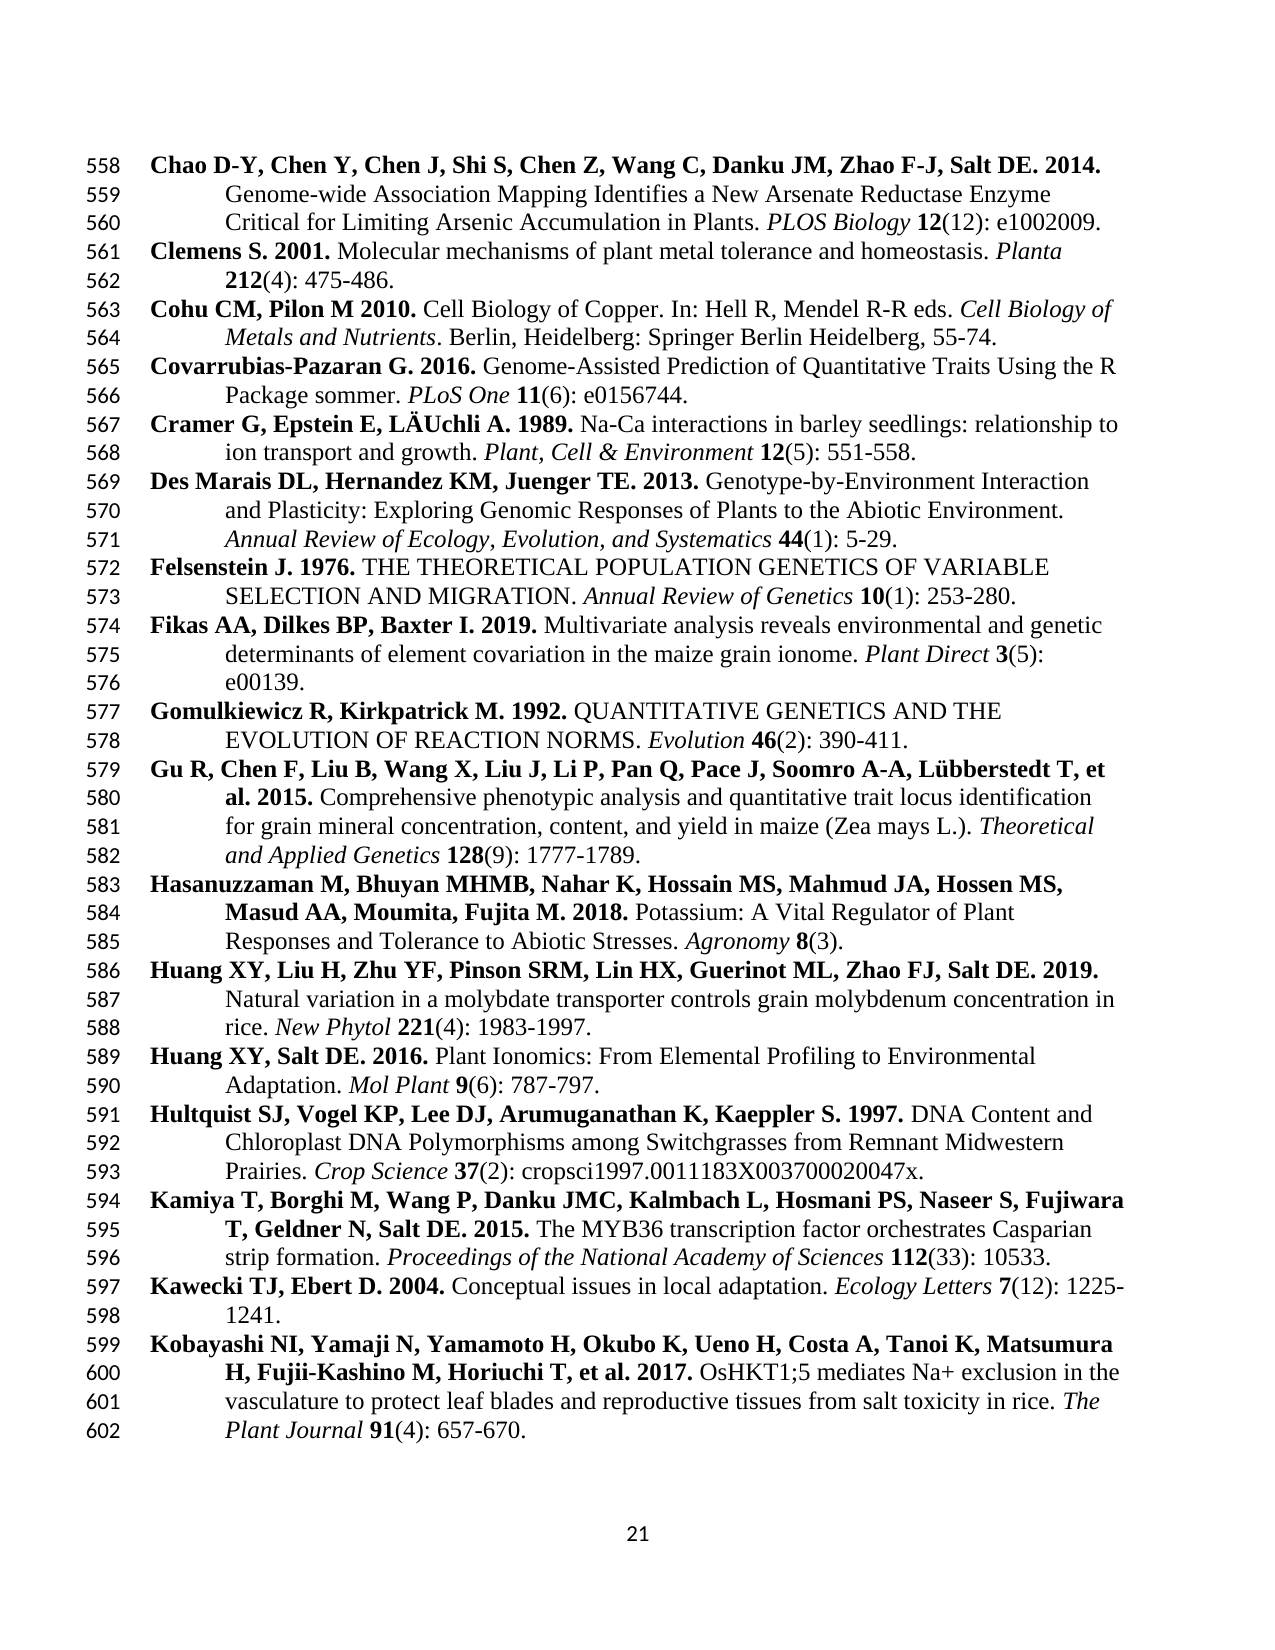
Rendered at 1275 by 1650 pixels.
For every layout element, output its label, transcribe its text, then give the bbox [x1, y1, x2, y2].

text Covarrubias-Pazaran G. 2016. Genome-Assisted Prediction of Quantitative Traits Using the R Package sommer. PLoS One 11(6): e0156744. [150, 351, 1125, 409]
text Kamiya T, Borghi M, Wang P, Danku JMC, Kalmbach L, Hosmani PS, Naseer S, Fujiwara T, Geldner N, Salt DE. 2015. The MYB36 transcription factor orchestrates Casparian strip formation. Proceedings of the National Academy of Sciences 112(33): 10533. [150, 1185, 1125, 1271]
text Cohu CM, Pilon M 2010. Cell Biology of Copper. In: Hell R, Mendel R-R eds. Cell Biology of Metals and Nutrients. Berlin, Heidelberg: Springer Berlin Heidelberg, 55-74. [150, 294, 1125, 351]
text Chao D-Y, Chen Y, Chen J, Shi S, Chen Z, Wang C, Danku JM, Zhao F-J, Salt DE. 2014. Genome-wide Association Mapping Identifies a New Arsenate Reductase Enzyme Critical for Limiting Arsenic Accumulation in Plants. PLOS Biology 12(12): e1002009. [150, 150, 1125, 236]
text Felsenstein J. 1976. THE THEORETICAL POPULATION GENETICS OF VARIABLE SELECTION AND MIGRATION. Annual Review of Genetics 10(1): 253-280. [150, 552, 1125, 610]
text Hasanuzzaman M, Bhuyan MHMB, Nahar K, Hossain MS, Mahmud JA, Hossen MS, Masud AA, Moumita, Fujita M. 2018. Potassium: A Vital Regulator of Plant Responses and Tolerance to Abiotic Stresses. Agronomy 8(3). [150, 869, 1125, 955]
text Clemens S. 2001. Molecular mechanisms of plant metal tolerance and homeostasis. Planta 212(4): 475-486. [150, 236, 1125, 294]
text Huang XY, Liu H, Zhu YF, Pinson SRM, Lin HX, Guerinot ML, Zhao FJ, Salt DE. 2019. Natural variation in a molybdate transporter controls grain molybdenum concentration in rice. New Phytol 221(4): 1983-1997. [150, 955, 1125, 1041]
text Kobayashi NI, Yamaji N, Yamamoto H, Okubo K, Ueno H, Costa A, Tanoi K, Matsumura H, Fujii-Kashino M, Horiuchi T, et al. 2017. OsHKT1;5 mediates Na+ exclusion in the vasculature to protect leaf blades and reproductive tissues from salt toxicity in rice. The Plant Journal 91(4): 657-670. [150, 1329, 1125, 1444]
text Huang XY, Salt DE. 2016. Plant Ionomics: From Elemental Profiling to Environmental Adaptation. Mol Plant 9(6): 787-797. [150, 1041, 1125, 1099]
text Gomulkiewicz R, Kirkpatrick M. 1992. QUANTITATIVE GENETICS AND THE EVOLUTION OF REACTION NORMS. Evolution 46(2): 390-411. [150, 696, 1125, 754]
text Gu R, Chen F, Liu B, Wang X, Liu J, Li P, Pan Q, Pace J, Soomro A-A, Lübberstedt T, et al. 2015. Comprehensive phenotypic analysis and quantitative trait locus identification for grain mineral concentration, content, and yield in maize (Zea mays L.). Theoretical and Applied Genetics 128(9): 1777-1789. [150, 754, 1125, 869]
text Fikas AA, Dilkes BP, Baxter I. 2019. Multivariate analysis reveals environmental and genetic determinants of element covariation in the maize grain ionome. Plant Direct 3(5): e00139. [150, 610, 1125, 696]
text Cramer G, Epstein E, LÄUchli A. 1989. Na-Ca interactions in barley seedlings: relationship to ion transport and growth. Plant, Cell & Environment 12(5): 551-558. [150, 409, 1125, 466]
text Des Marais DL, Hernandez KM, Juenger TE. 2013. Genotype-by-Environment Interaction and Plasticity: Exploring Genomic Responses of Plants to the Abiotic Environment. Annual Review of Ecology, Evolution, and Systematics 44(1): 5-29. [150, 466, 1125, 552]
text Hultquist SJ, Vogel KP, Lee DJ, Arumuganathan K, Kaeppler S. 1997. DNA Content and Chloroplast DNA Polymorphisms among Switchgrasses from Remnant Midwestern Prairies. Crop Science 37(2): cropsci1997.0011183X003700020047x. [150, 1099, 1125, 1185]
text Kawecki TJ, Ebert D. 2004. Conceptual issues in local adaptation. Ecology Letters 7(12): 1225-1241. [150, 1271, 1125, 1329]
